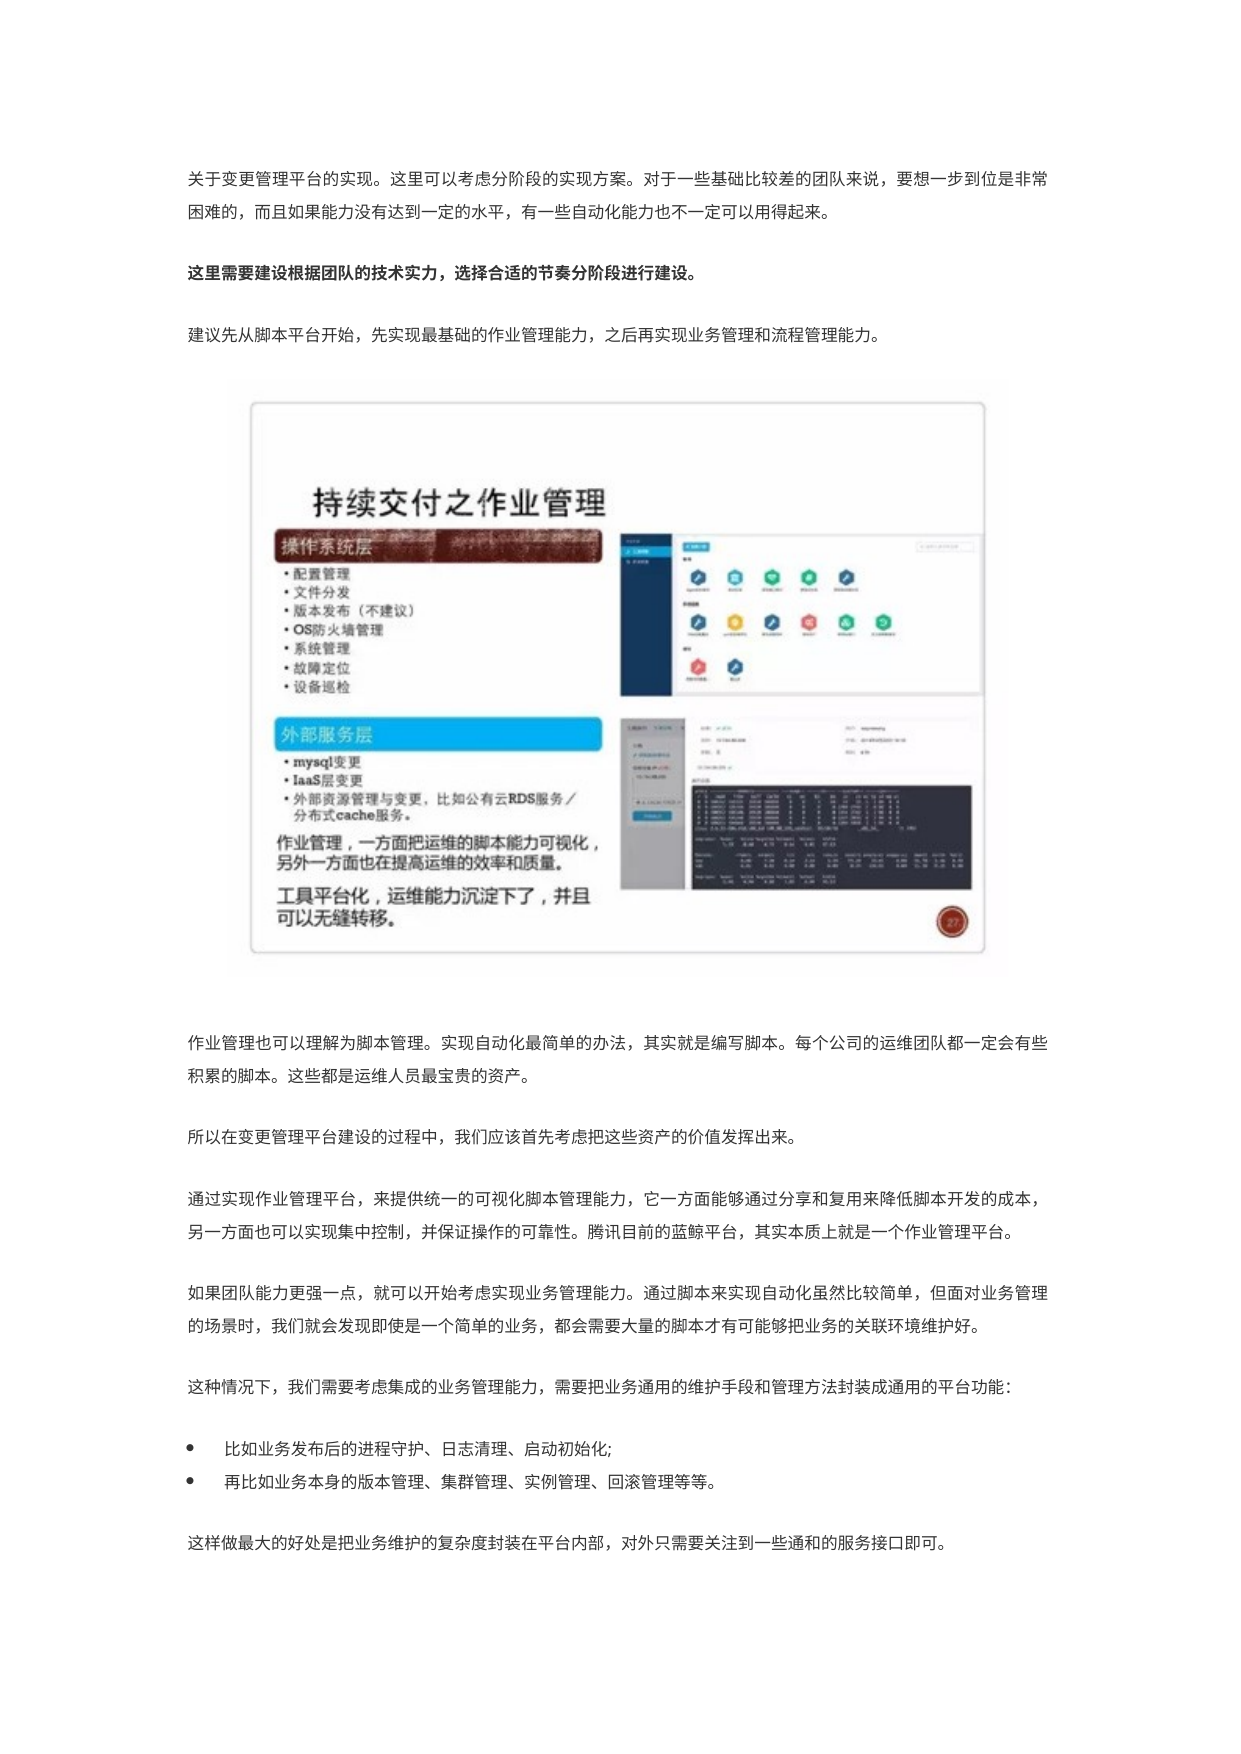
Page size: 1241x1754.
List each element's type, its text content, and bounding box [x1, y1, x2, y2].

text 这样做最大的好处是把业务维护的复杂度封装在平台内部，对外只需要关注到一些通和的服务接口即可。 [187, 1526, 1053, 1559]
text 建议先从脚本平台开始，先实现最基础的作业管理能力，之后再实现业务管理和流程管理能力。 [187, 318, 1053, 350]
text 这里需要建设根据团队的技术实力，选择合适的节奏分阶段进行建设。 [187, 256, 1053, 289]
text 关于变更管理平台的实现。这里可以考虑分阶段的实现方案。对于一些基础比较差的团队来说，要想一步到位是非常困难的，而且如果能力没有达到一定的水平，有一些自动化能力也不一定可以用得起来。 [187, 162, 1053, 227]
text 通过实现作业管理平台，来提供统一的可视化脚本管理能力，它一方面能够通过分享和复用来降低脚本开发的成本，另一方面也可以实现集中控制，并保证操作的可靠性。腾讯目前的蓝鲸平台，其实本质上就是一个作业管理平台。 [187, 1182, 1053, 1247]
list 比如业务发布后的进程守护、日志清理、启动初始化; [186, 1432, 1053, 1464]
text 作业管理也可以理解为脚本管理。实现自动化最简单的办法，其实就是编写脚本。每个公司的运维团队都一定会有些积累的脚本。这些都是运维人员最宝贵的资产。 [187, 1026, 1053, 1091]
picture [227, 379, 1009, 977]
list 再比如业务本身的版本管理、集群管理、实例管理、回滚管理等等。 [186, 1464, 1053, 1497]
text 如果团队能力更强一点，就可以开始考虑实现业务管理能力。通过脚本来实现自动化虽然比较简单，但面对业务管理的场景时，我们就会发现即使是一个简单的业务，都会需要大量的脚本才有可能够把业务的关联环境维护好。 [187, 1276, 1053, 1341]
text 所以在变更管理平台建设的过程中，我们应该首先考虑把这些资产的价值发挥出来。 [187, 1120, 1053, 1153]
text 这种情况下，我们需要考虑集成的业务管理能力，需要把业务通用的维护手段和管理方法封装成通用的平台功能： [187, 1370, 1053, 1403]
